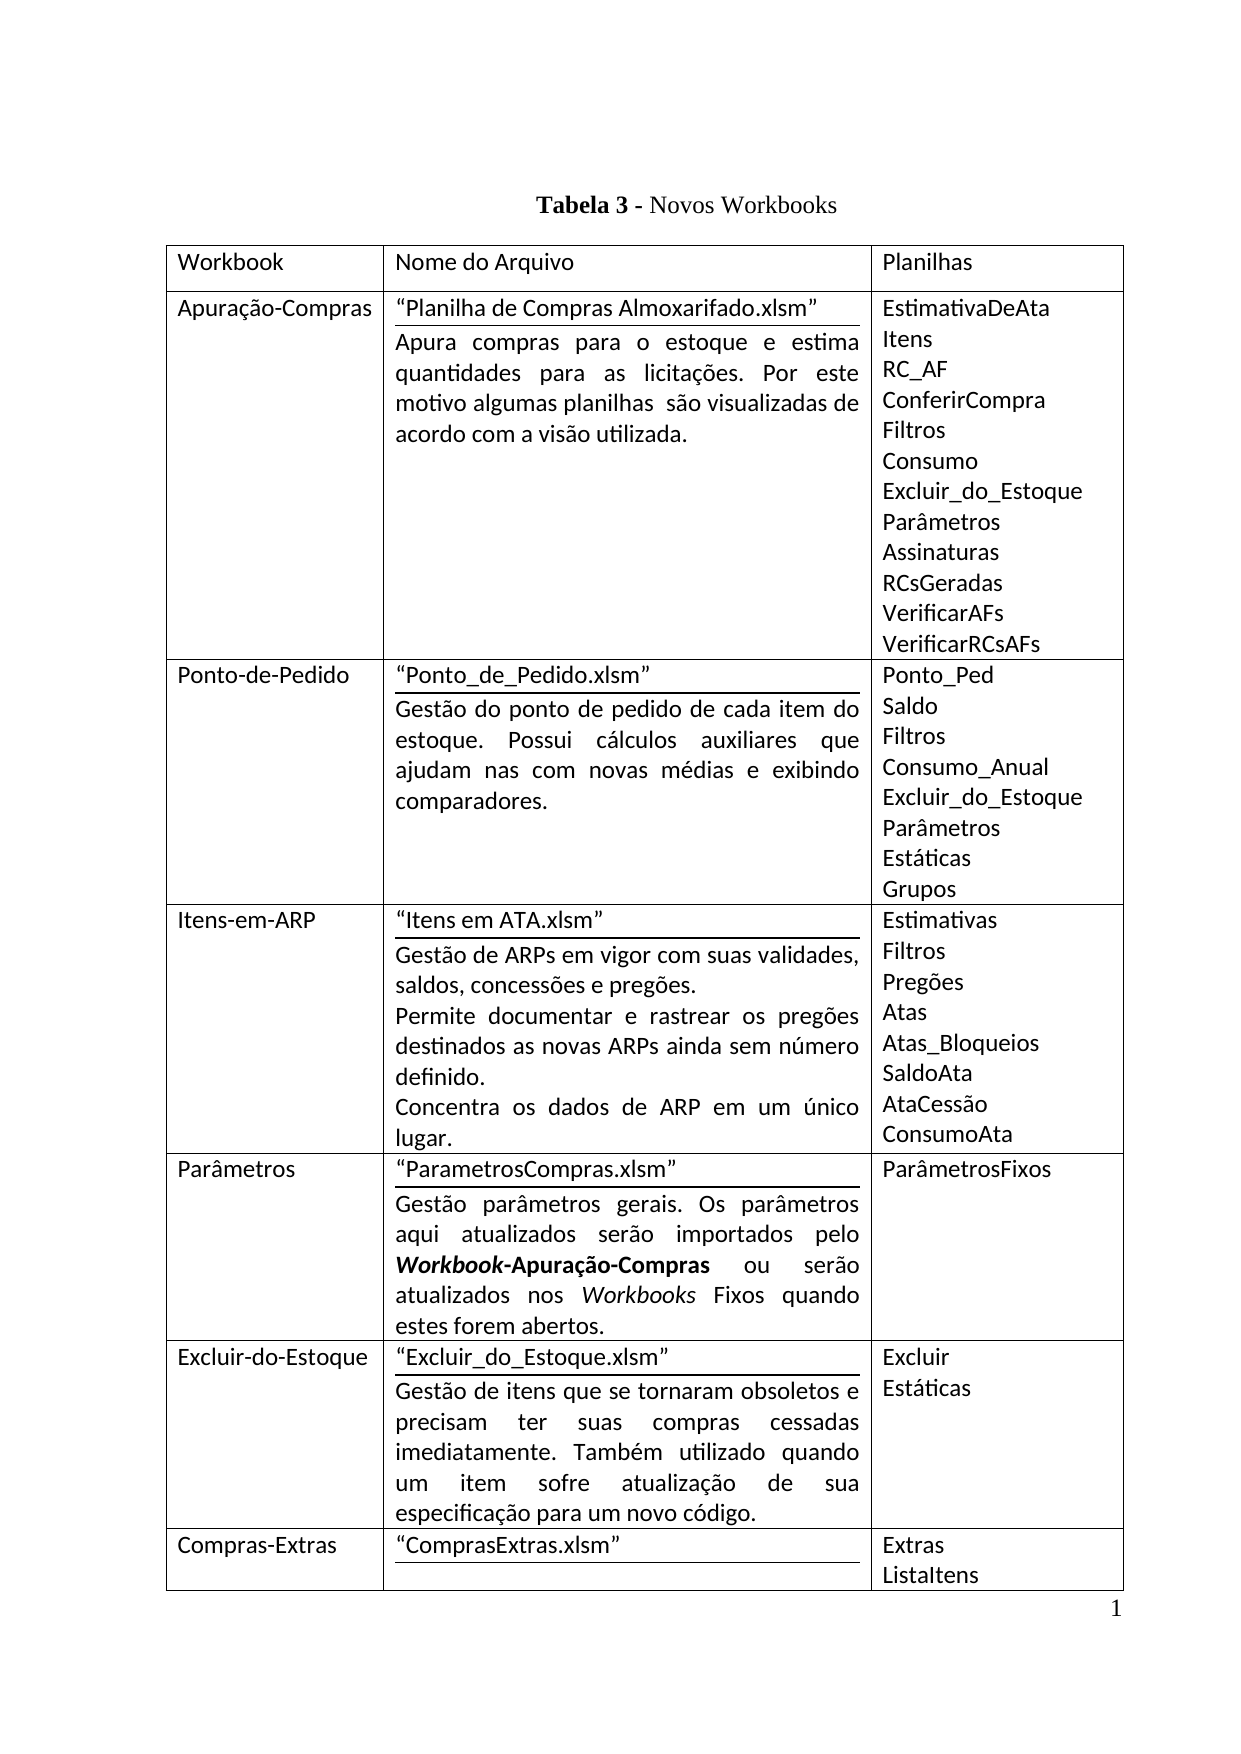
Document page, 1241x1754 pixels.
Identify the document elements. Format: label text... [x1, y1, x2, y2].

table_cell Ponto-de-Pedido [167, 660, 383, 904]
table_header Workbook [167, 246, 383, 291]
table_header Planilhas [872, 246, 1123, 291]
table_cell “Itens em ATA.xlsm” Gestão de ARPs em vigor com suas validades, saldos, concessões e pregões. Permite documentar e rastrear os pregões destinados as novas ARPs ainda sem número definido. Concentra os dados de ARP em um único lugar. [384, 905, 871, 1152]
table_cell EstimativaDeAta Itens RC_AF ConferirCompra Filtros Consumo Excluir_do_Estoque Parâmetros Assinaturas RCsGeradas VerificarAFs VerificarRCsAFs [872, 292, 1123, 658]
table_cell Apuração-Compras [167, 292, 383, 658]
table_cell Excluir-do-Estoque [167, 1341, 383, 1528]
table_cell “ParametrosCompras.xlsm” Gestão parâmetros gerais. Os parâmetros aqui atualizados serão importados pelo Workbook-Apuração-Compras ou serão atualizados nos Workbooks Fixos quando estes forem abertos. [384, 1154, 871, 1340]
table_cell Itens-em-ARP [167, 905, 383, 1152]
table_cell “Excluir_do_Estoque.xlsm” Gestão de itens que se tornaram obsoletos e precisam ter suas compras cessadas imediatamente. Também utilizado quando um item sofre atualização de sua especificação para um novo código. [384, 1341, 871, 1528]
table_cell Compras-Extras [167, 1529, 383, 1590]
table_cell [384, 1529, 871, 1590]
text Tabela 3 - Novos Workbooks [177, 190, 1122, 218]
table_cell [872, 1529, 1123, 1590]
table_cell Excluir Estáticas [872, 1341, 1123, 1528]
table_header Nome do Arquivo [384, 246, 871, 291]
table_cell Parâmetros [167, 1154, 383, 1340]
table_cell Ponto_Ped Saldo Filtros Consumo_Anual Excluir_do_Estoque Parâmetros Estáticas Grupos [872, 660, 1123, 904]
table_cell ParâmetrosFixos [872, 1154, 1123, 1340]
table_cell Estimativas Filtros Pregões Atas Atas_Bloqueios SaldoAta AtaCessão ConsumoAta [872, 905, 1123, 1152]
table_cell “Ponto_de_Pedido.xlsm” Gestão do ponto de pedido de cada item do estoque. Possui cálculos auxiliares que ajudam nas com novas médias e exibindo comparadores. [384, 660, 871, 904]
table_cell “Planilha de Compras Almoxarifado.xlsm” Apura compras para o estoque e estima quantidades para as licitações. Por este motivo algumas planilhas são visualizadas de acordo com a visão utilizada. [384, 292, 871, 658]
